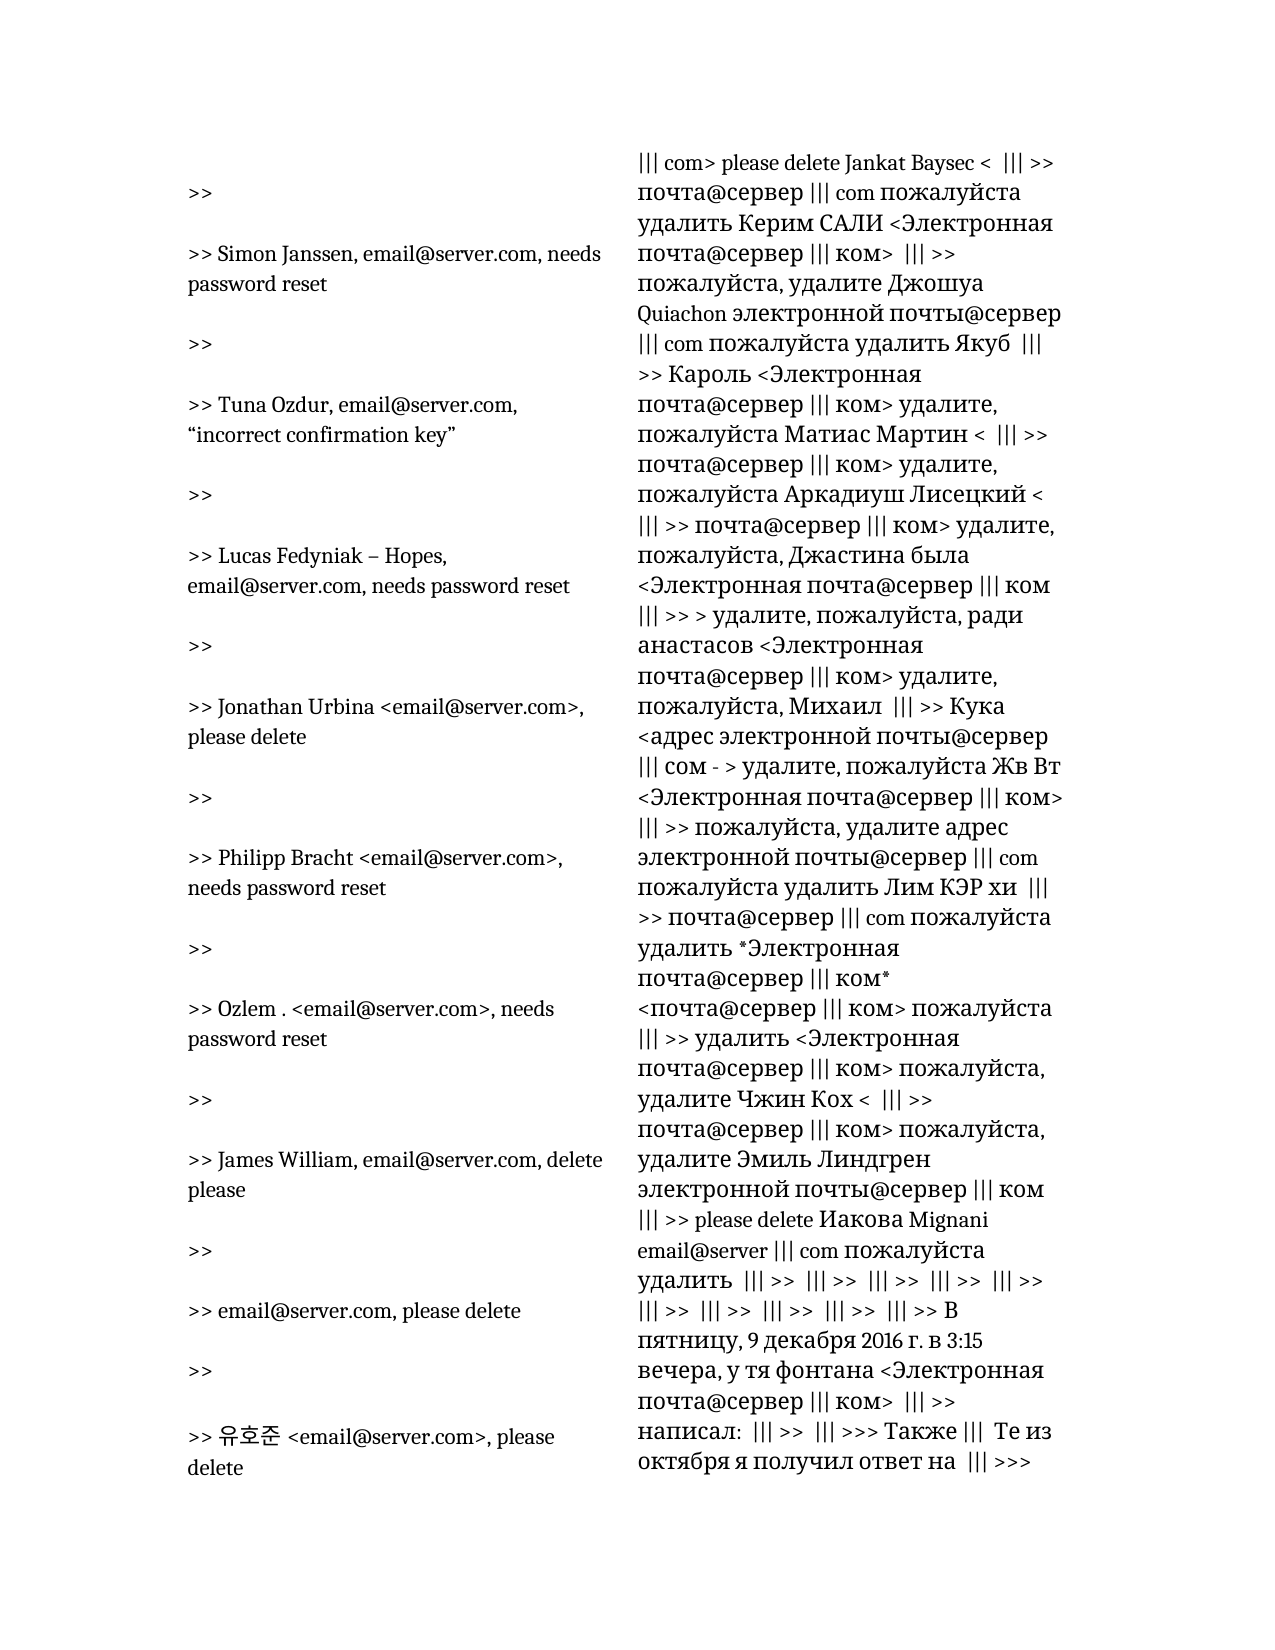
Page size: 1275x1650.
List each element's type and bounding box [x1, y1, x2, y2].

table_header [176, 150, 626, 1481]
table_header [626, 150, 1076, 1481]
